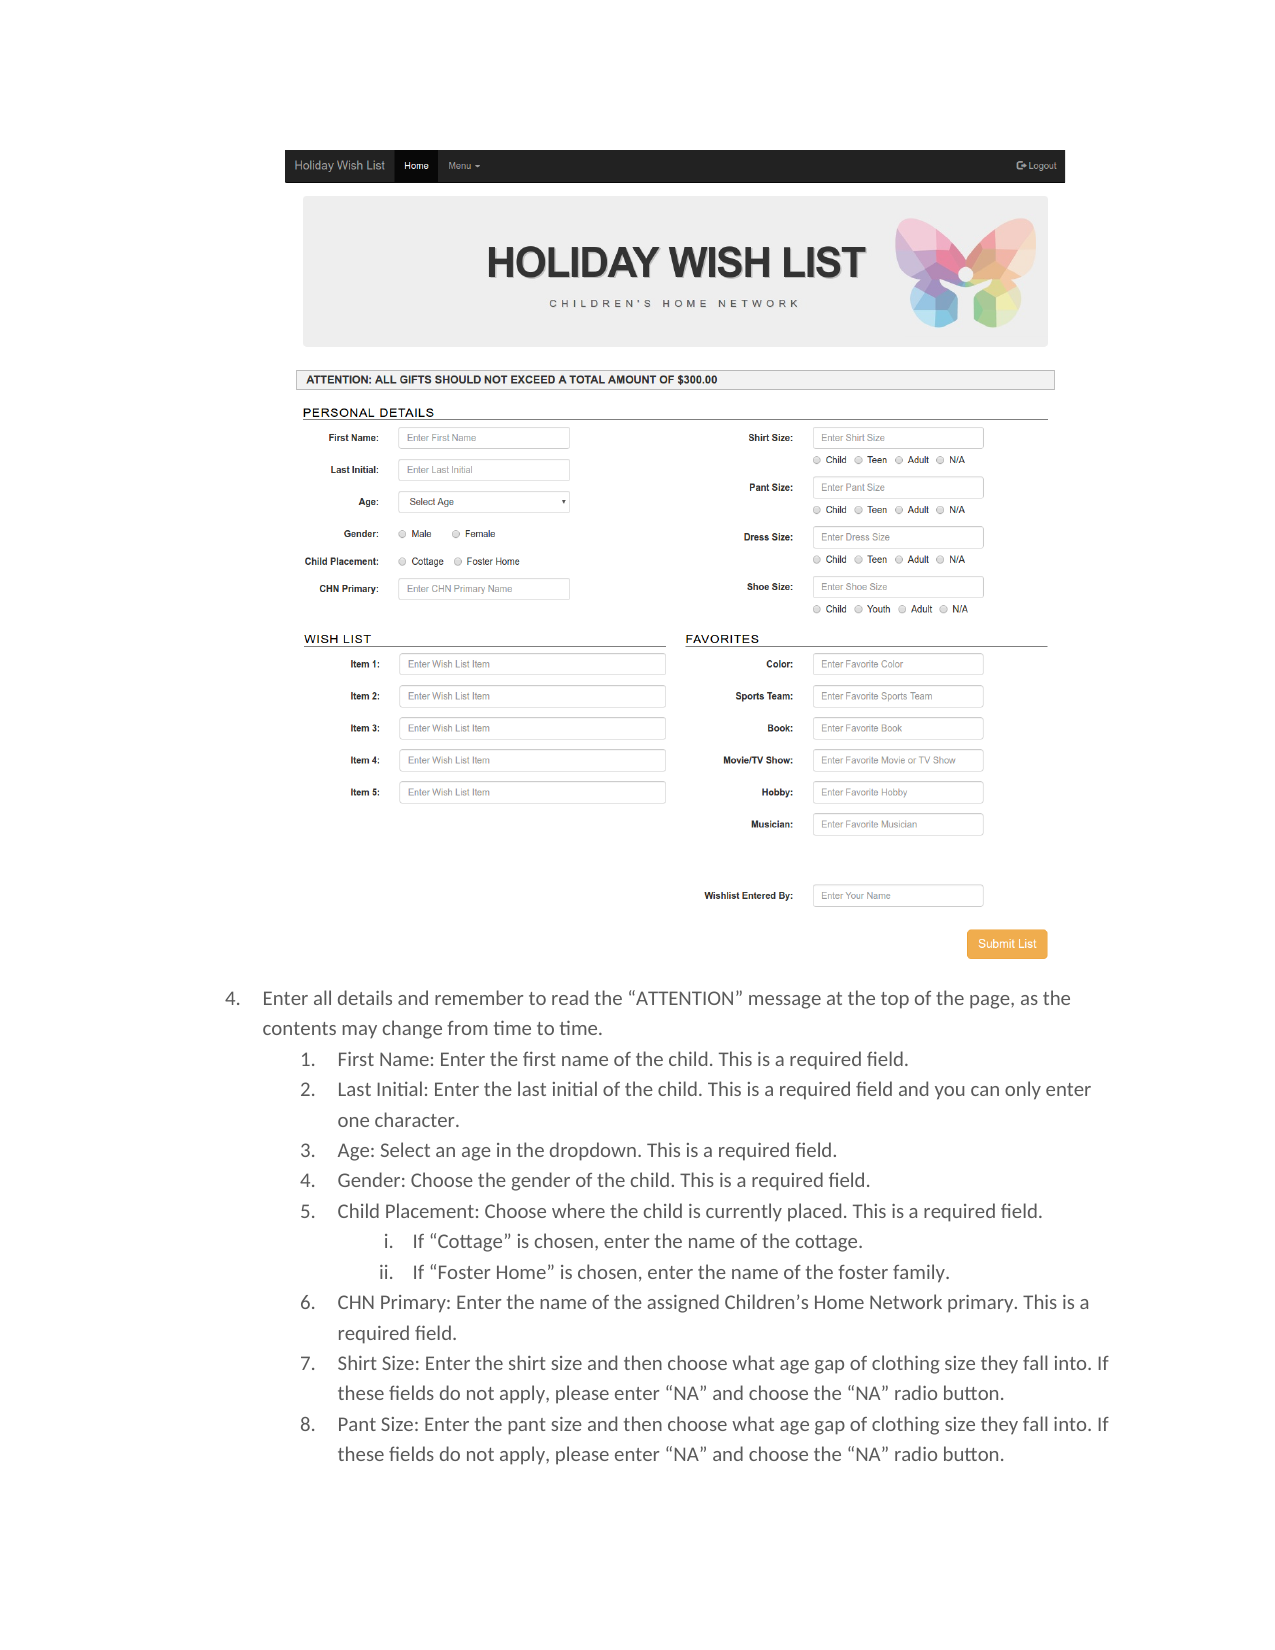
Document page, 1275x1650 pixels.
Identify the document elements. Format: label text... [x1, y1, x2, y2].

list First Name: Enter the first name of the child. This is a required field. [300, 1046, 1125, 1071]
picture [285, 625, 1065, 964]
list Enter all details and remember to read the “ATTENTION” message at the top of the page, as the contents may change from time to time. [225, 985, 1125, 1041]
list Shirt Size: Enter the shirt size and then choose what age gap of clothing size they fall into. If these fields do not apply, please enter “NA” and choose the “NA” radio button. [300, 1350, 1125, 1406]
list Age: Select an age in the dropdown. This is a required field. [300, 1137, 1125, 1163]
list If “Foster Home” is chosen, enter the name of the foster family. [394, 1259, 1125, 1284]
list Gender: Choose the gender of the child. This is a required field. [300, 1168, 1125, 1193]
list Last Initial: Enter the last initial of the child. This is a required field and you can only enter one character. [300, 1076, 1125, 1132]
list CHN Primary: Enter the name of the assigned Children’s Home Network primary. This is a required field. [300, 1289, 1125, 1345]
list Child Placement: Choose where the child is currently placed. This is a required field. [300, 1198, 1125, 1223]
list If “Cottage” is chosen, enter the name of the cottage. [394, 1228, 1125, 1254]
list Pant Size: Enter the pant size and then choose what age gap of clothing size they fall into. If these fields do not apply, please enter “NA” and choose the “NA” radio button. [300, 1411, 1125, 1467]
picture [285, 150, 1065, 620]
